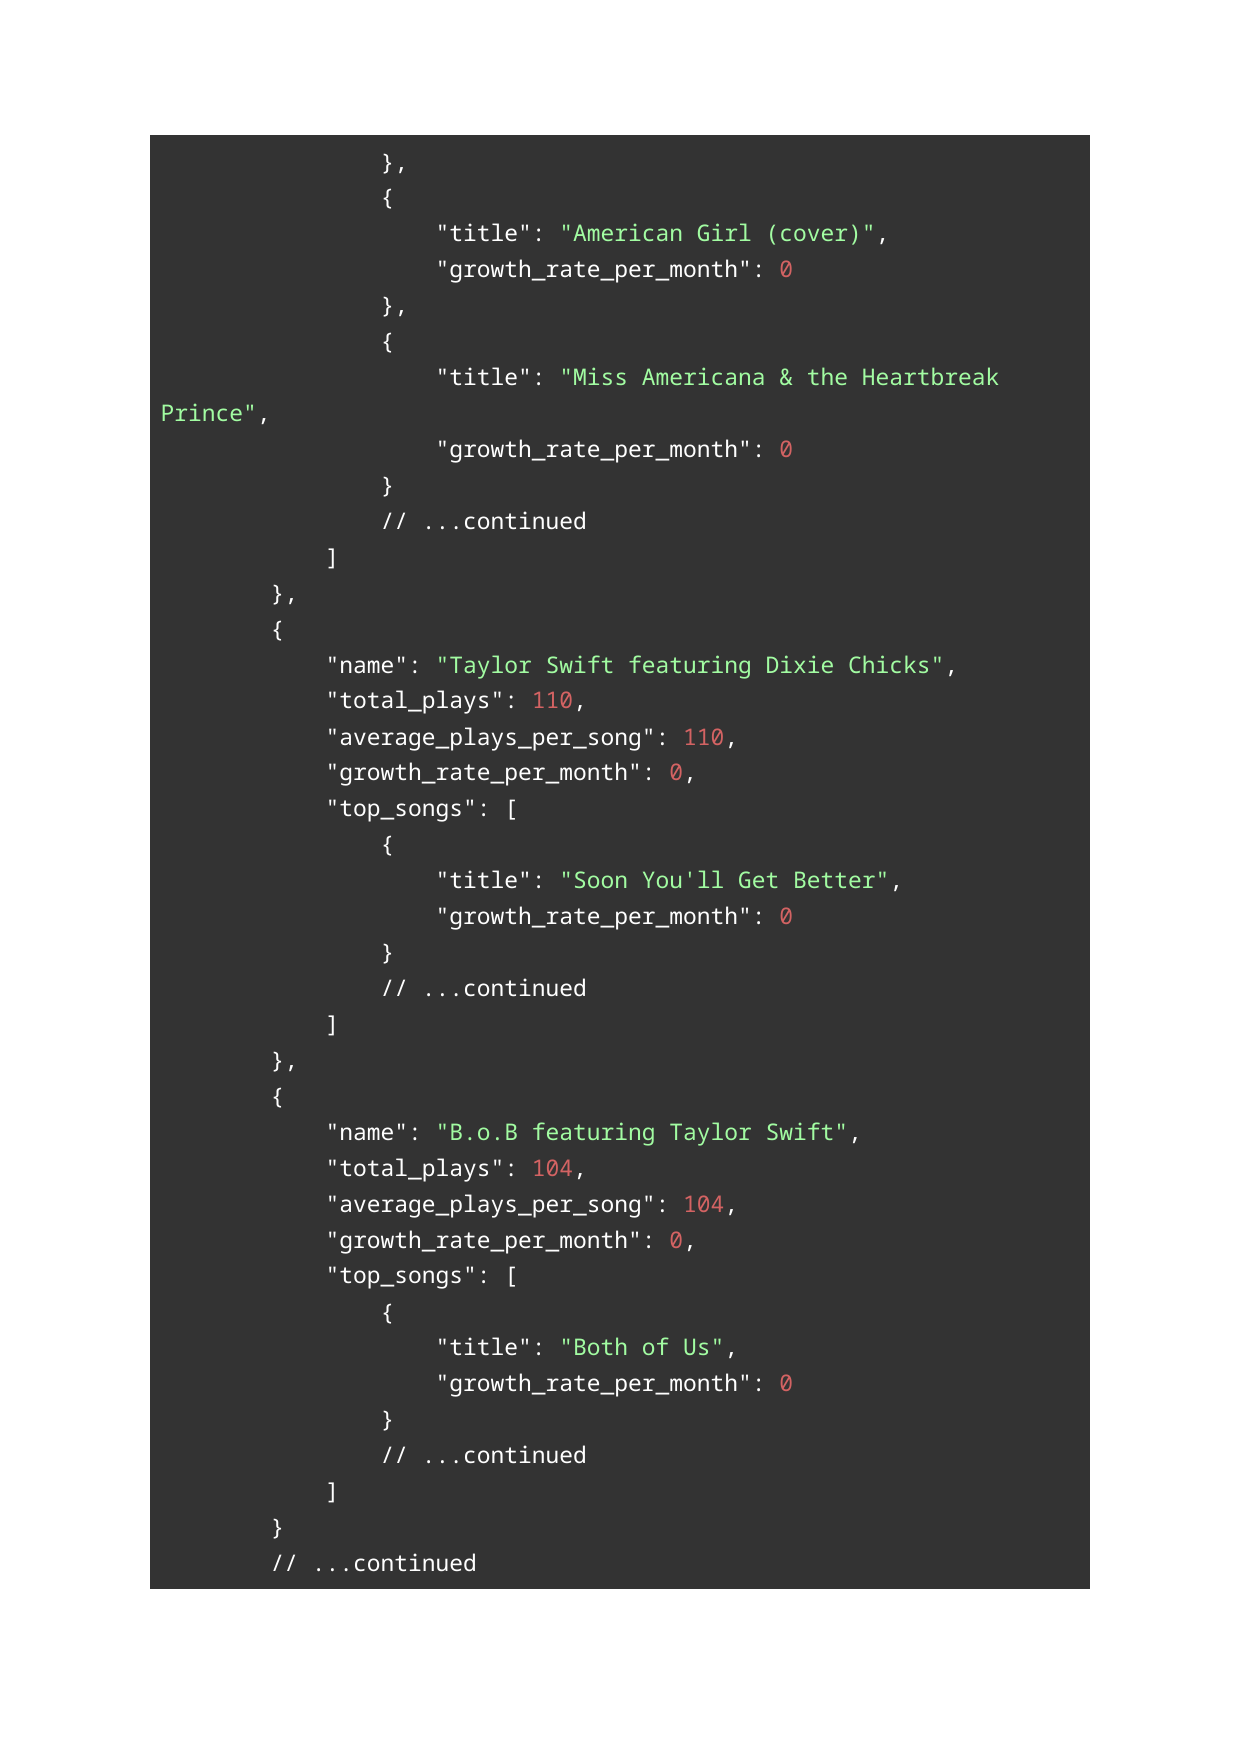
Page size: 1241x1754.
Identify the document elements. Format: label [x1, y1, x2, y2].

table_header [150, 135, 1090, 1589]
